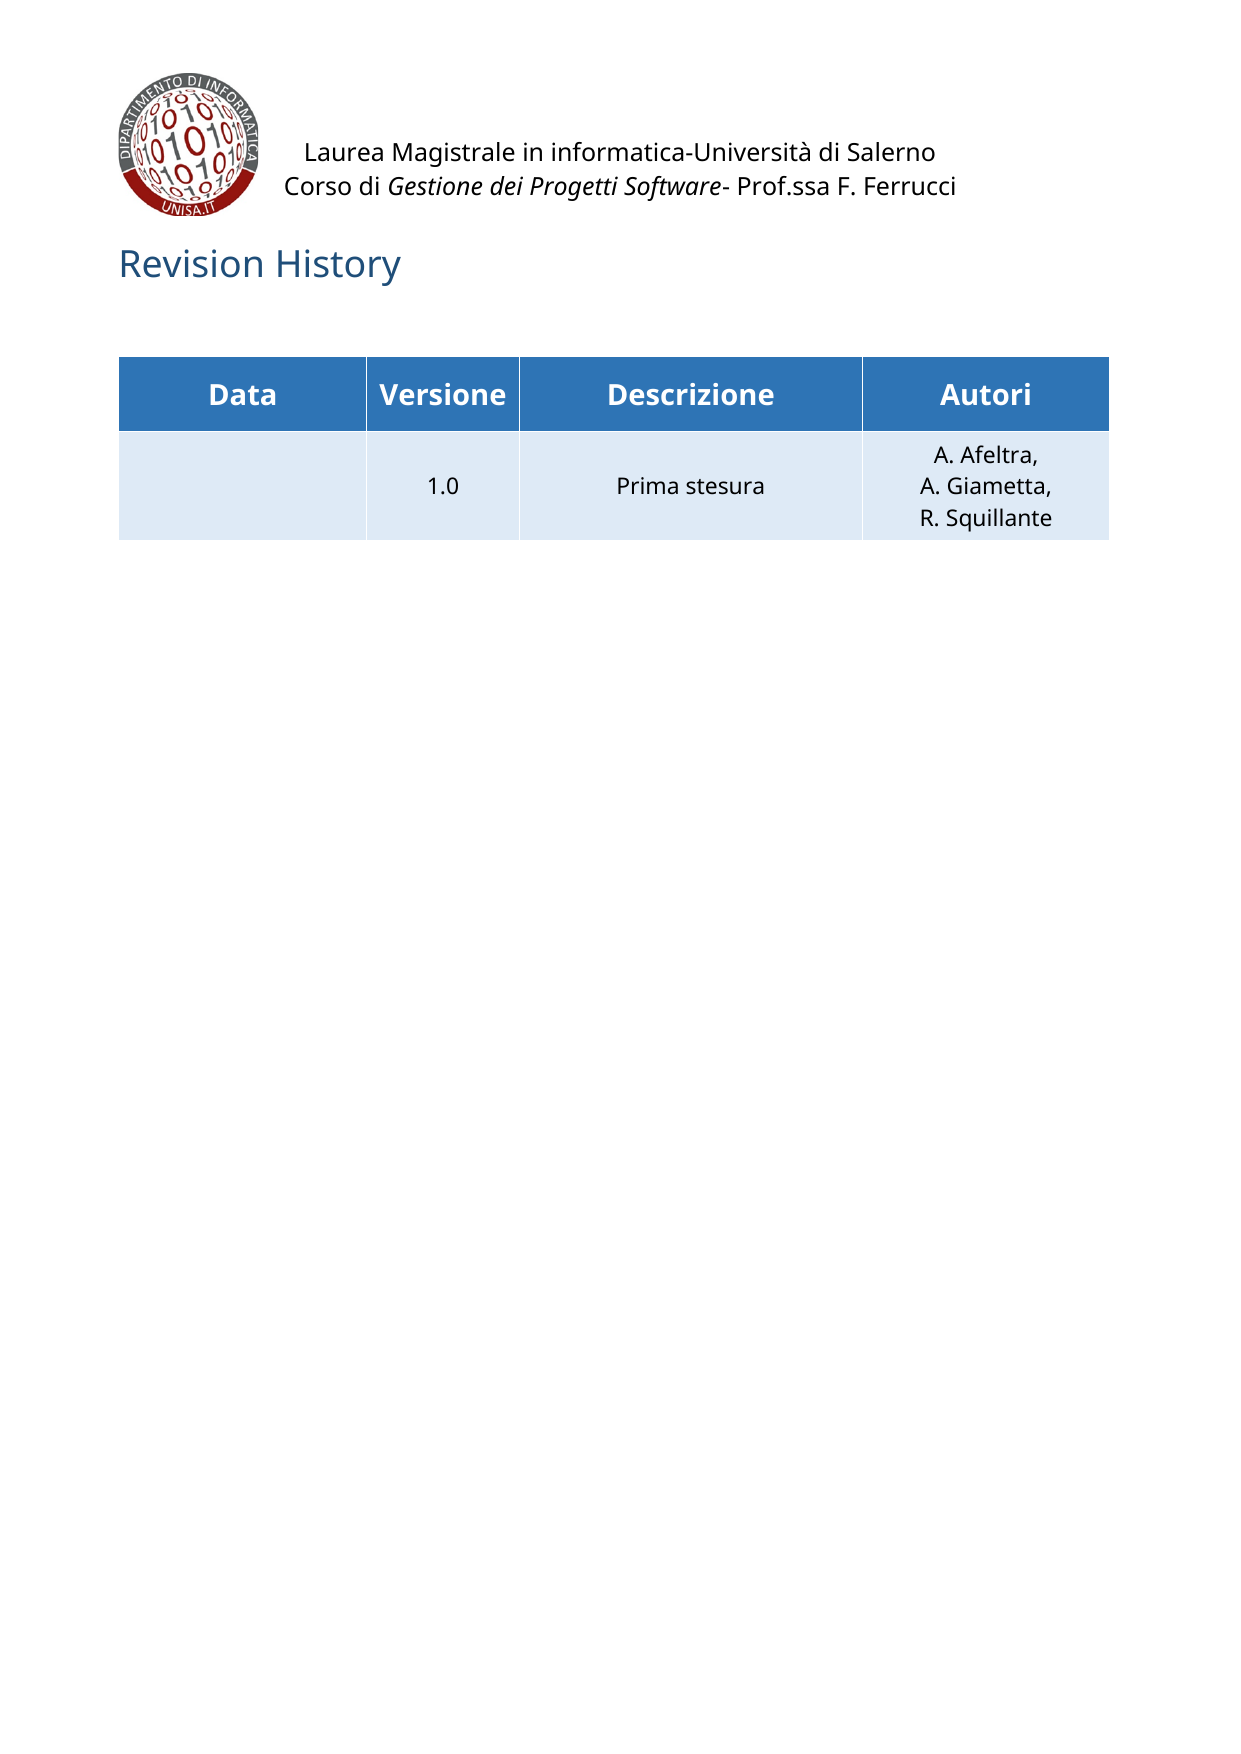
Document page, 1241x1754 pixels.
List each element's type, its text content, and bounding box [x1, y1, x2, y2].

table_cell [119, 432, 366, 539]
text Revision History [118, 237, 1122, 288]
table_cell A. Afeltra, A. Giametta, R. Squillante [863, 432, 1109, 539]
table_header Descrizione [520, 357, 862, 431]
picture [117, 73, 258, 215]
table_cell 1.0 [367, 432, 519, 539]
table_header Data [119, 357, 366, 431]
table_header Autori [863, 357, 1109, 431]
table_header Versione [367, 357, 519, 431]
table_cell Prima stesura [520, 432, 862, 539]
